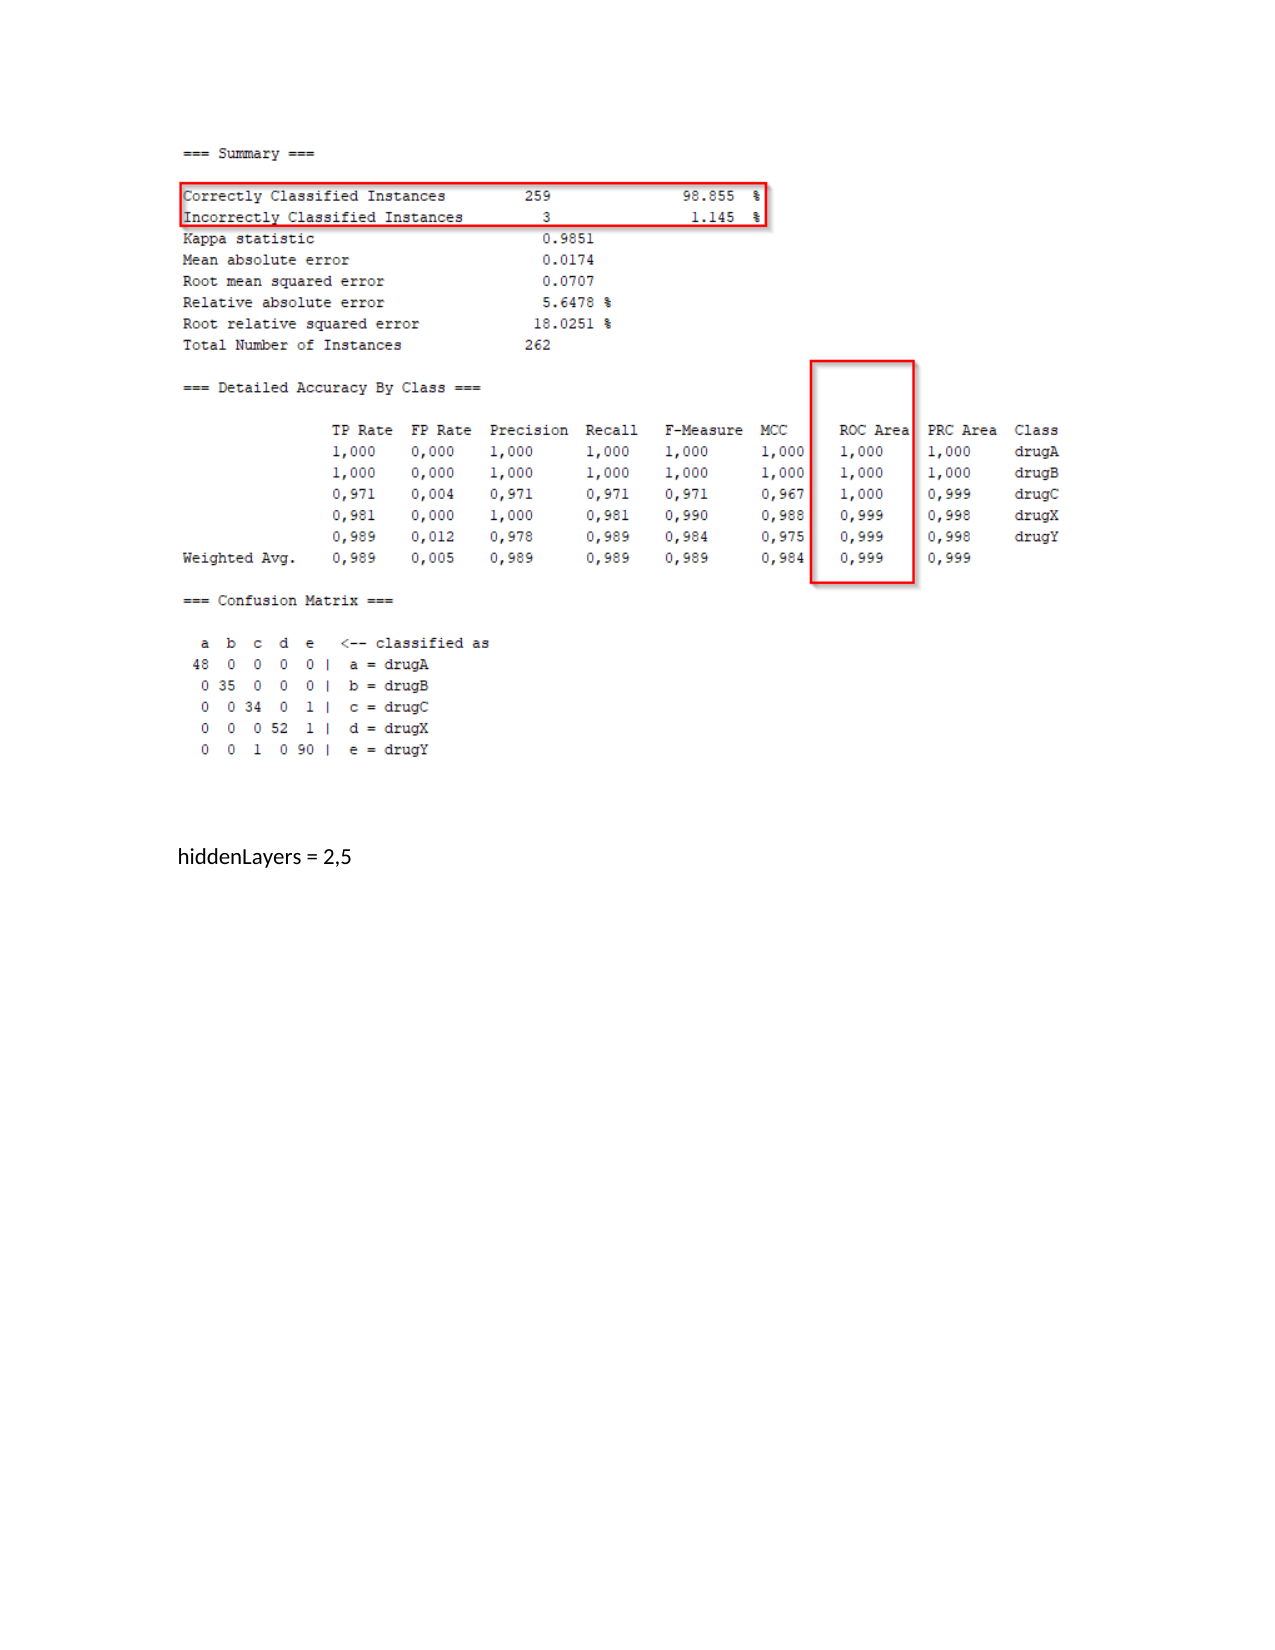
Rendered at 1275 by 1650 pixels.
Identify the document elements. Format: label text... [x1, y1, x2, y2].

text hiddenLayers = 2,5 [177, 842, 1098, 870]
picture [177, 147, 1090, 777]
